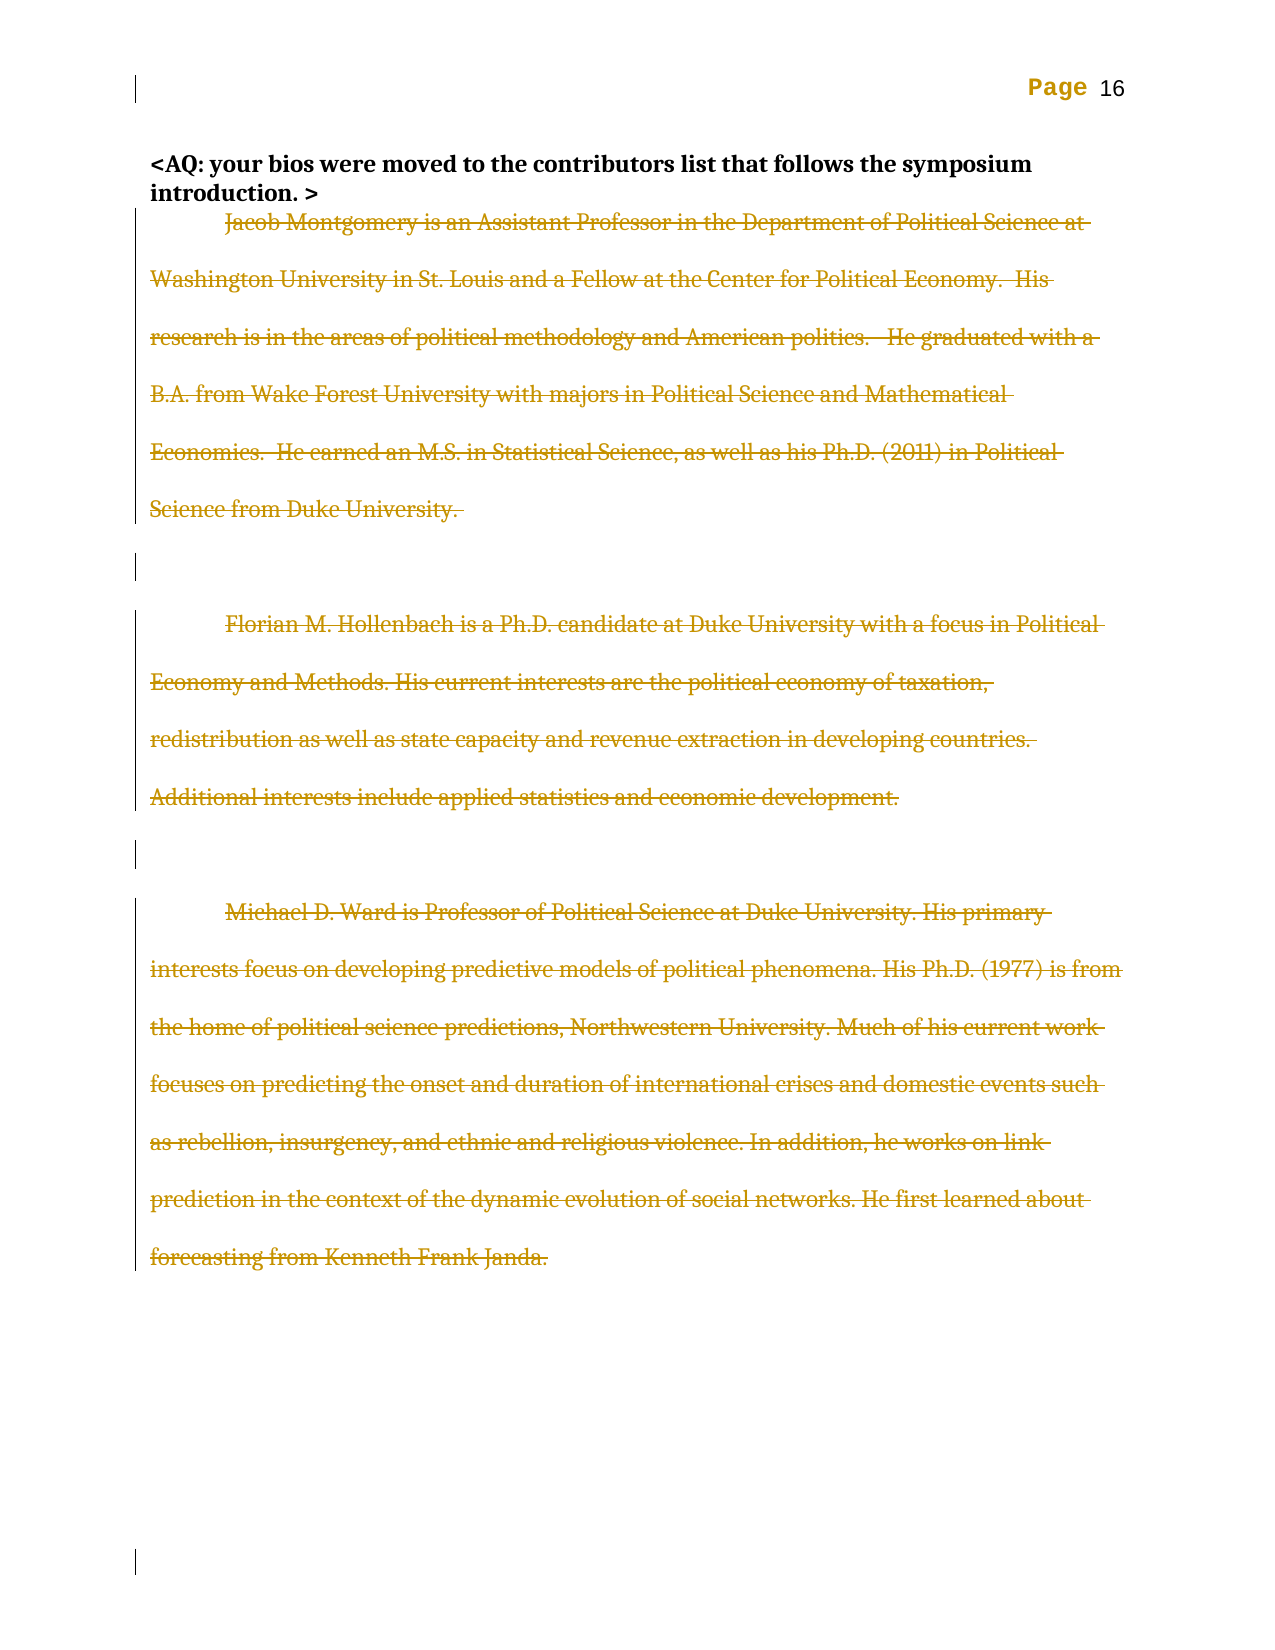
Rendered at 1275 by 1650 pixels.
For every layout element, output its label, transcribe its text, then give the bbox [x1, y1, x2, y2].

text <AQ: your bios were moved to the contributors list that follows the symposium introduction. > [150, 150, 1125, 207]
